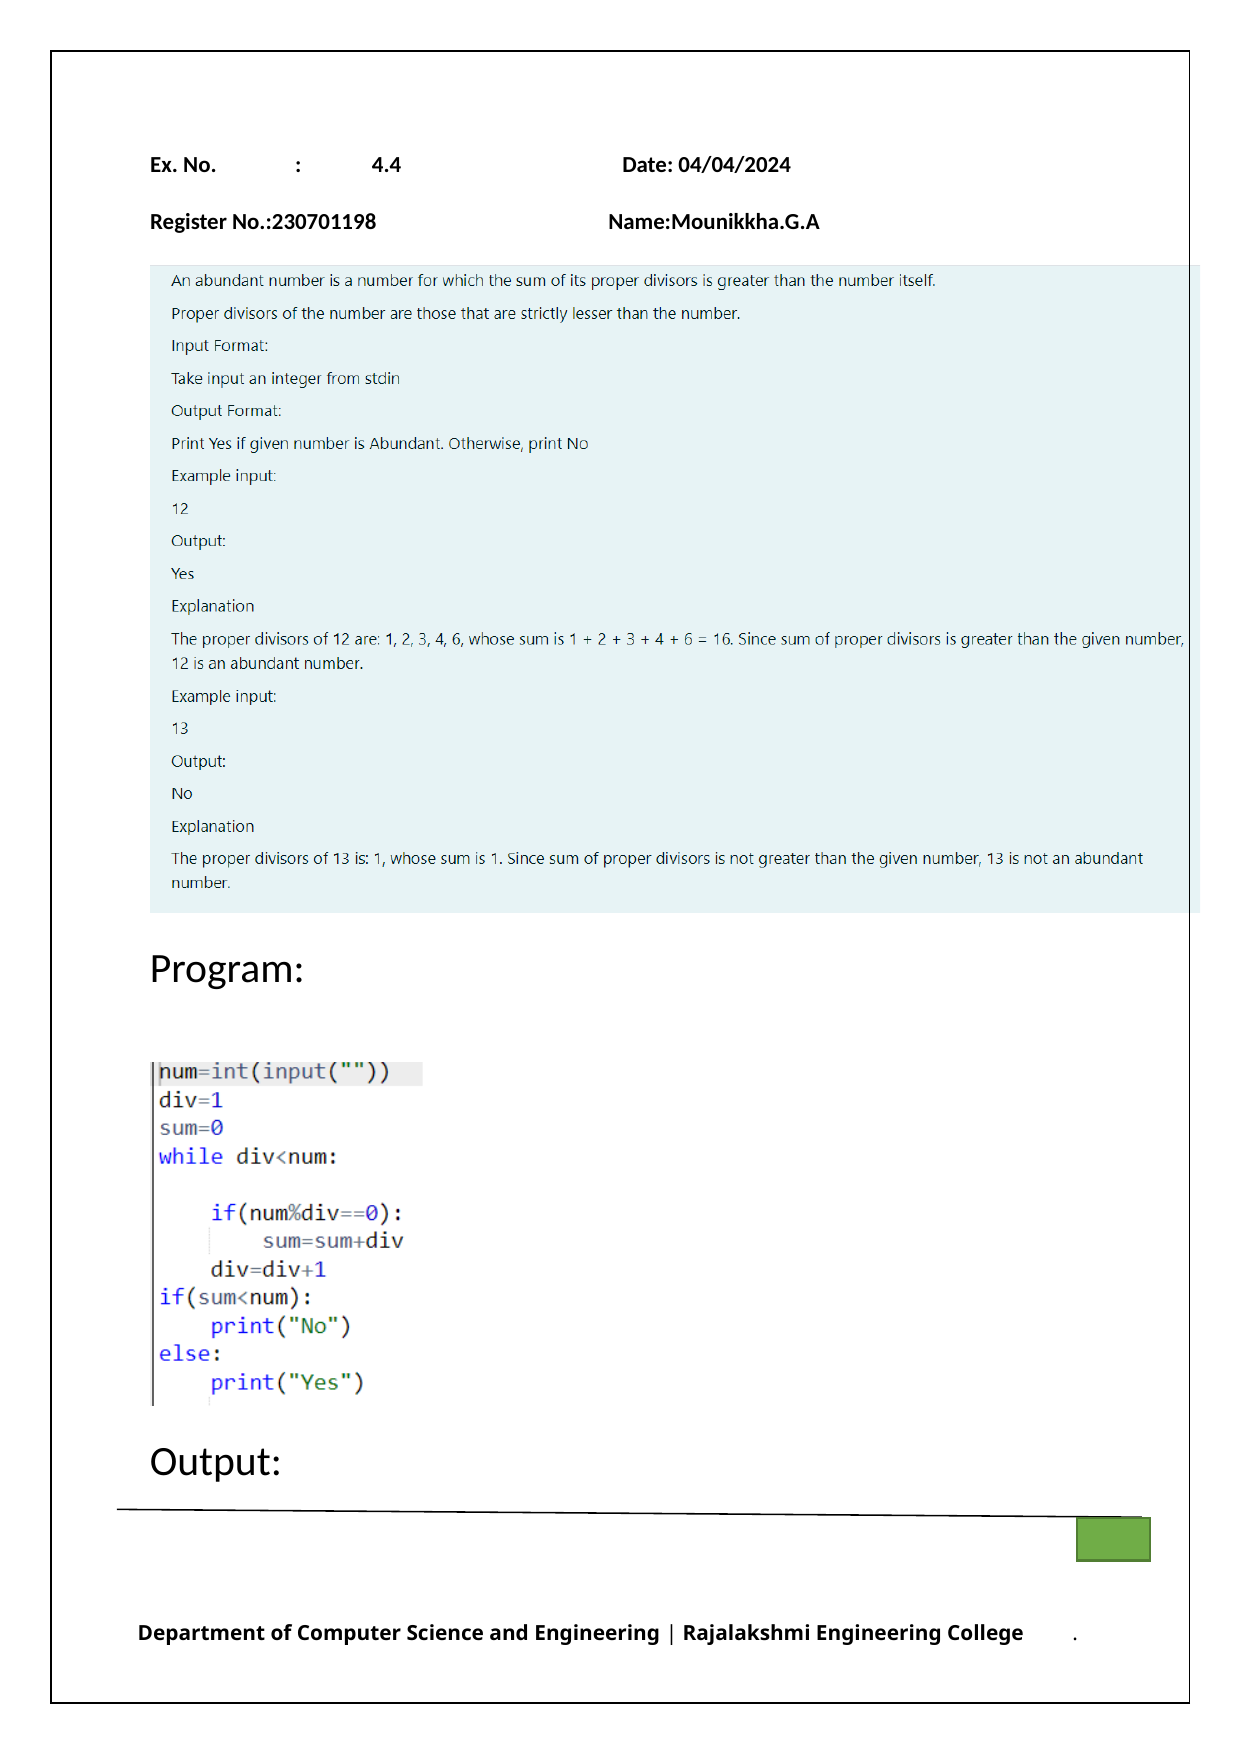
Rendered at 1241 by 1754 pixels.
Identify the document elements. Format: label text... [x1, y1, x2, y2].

text Program: [149, 942, 1090, 993]
picture [1190, 264, 1201, 913]
text Register No.:230701198 Name:Mounikkha.G.A [150, 207, 1090, 235]
picture [150, 264, 1189, 913]
text Ex. No. : 4.4 Date: 04/04/2024 [150, 150, 1090, 178]
picture [150, 1062, 423, 1406]
text Output: [149, 1435, 1090, 1486]
